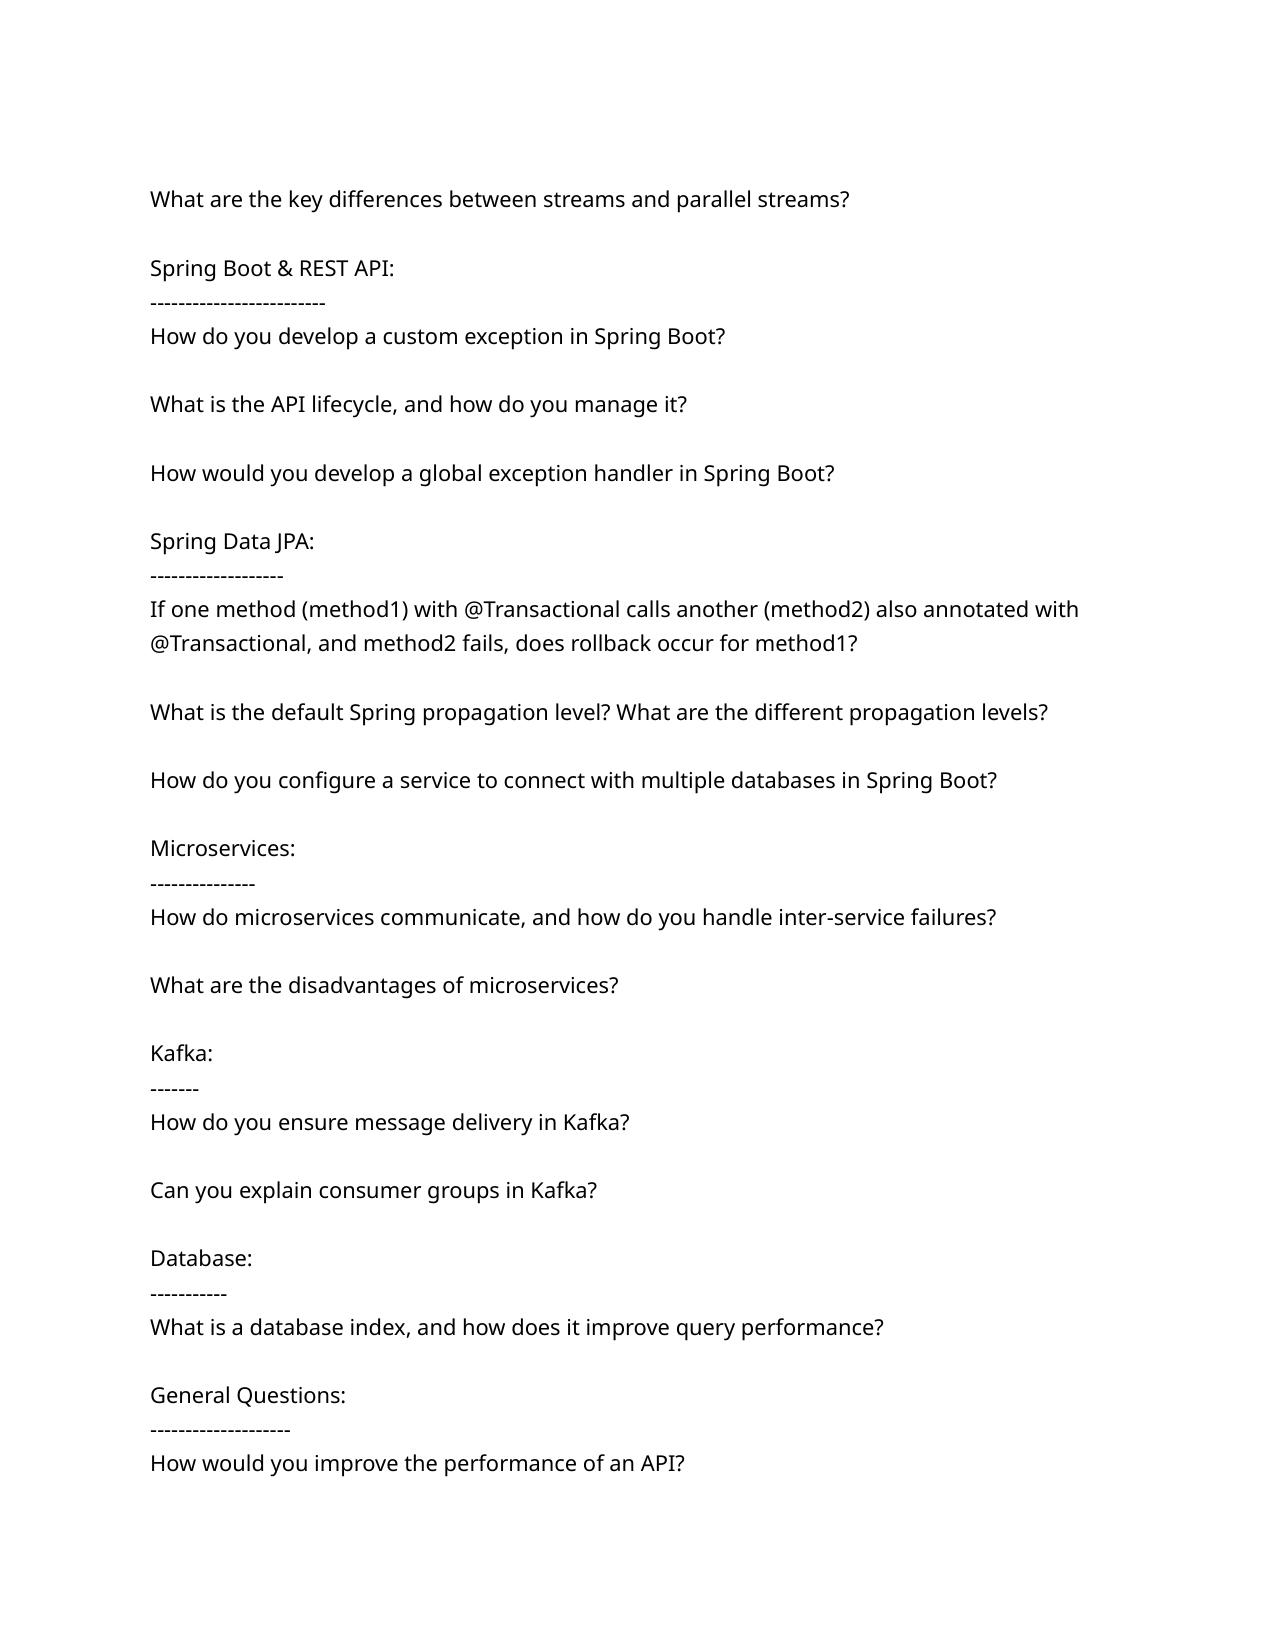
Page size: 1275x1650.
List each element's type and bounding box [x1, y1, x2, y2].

text [150, 150, 1125, 1478]
